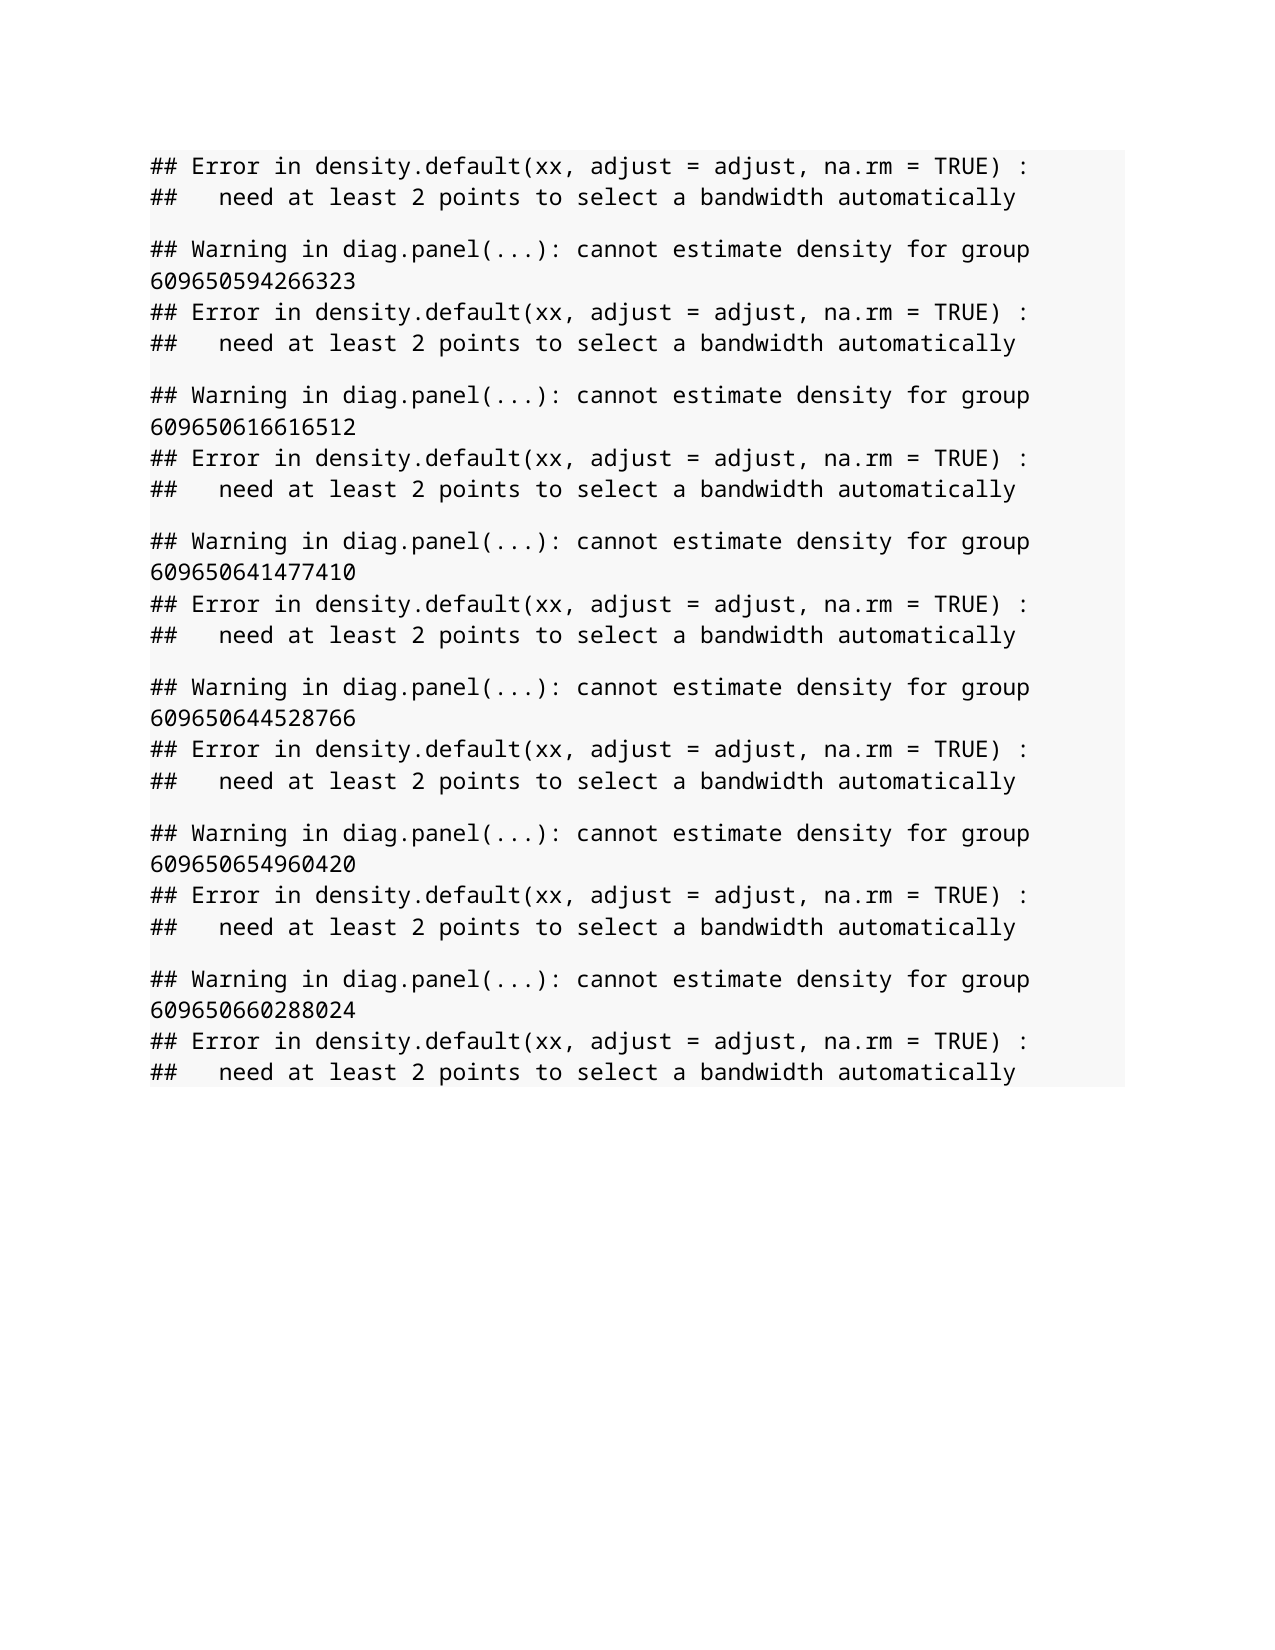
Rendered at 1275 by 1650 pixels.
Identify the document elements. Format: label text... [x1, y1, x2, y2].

text ## Warning in diag.panel(...): cannot estimate density for group 609650641477410 ## Error in density.default(xx, adjust = adjust, na.rm = TRUE) : ## need at least 2 points to select a bandwidth automatically [150, 525, 1125, 650]
text ## Warning in diag.panel(...): cannot estimate density for group 609650654960420 ## Error in density.default(xx, adjust = adjust, na.rm = TRUE) : ## need at least 2 points to select a bandwidth automatically [150, 817, 1125, 942]
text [150, 150, 1125, 212]
text ## Warning in diag.panel(...): cannot estimate density for group 609650644528766 ## Error in density.default(xx, adjust = adjust, na.rm = TRUE) : ## need at least 2 points to select a bandwidth automatically [150, 671, 1125, 796]
text ## Warning in diag.panel(...): cannot estimate density for group 609650616616512 ## Error in density.default(xx, adjust = adjust, na.rm = TRUE) : ## need at least 2 points to select a bandwidth automatically [150, 379, 1125, 504]
text ## Warning in diag.panel(...): cannot estimate density for group 609650594266323 ## Error in density.default(xx, adjust = adjust, na.rm = TRUE) : ## need at least 2 points to select a bandwidth automatically [150, 233, 1125, 358]
text ## Warning in diag.panel(...): cannot estimate density for group 609650660288024 ## Error in density.default(xx, adjust = adjust, na.rm = TRUE) : ## need at least 2 points to select a bandwidth automatically [150, 962, 1125, 1087]
